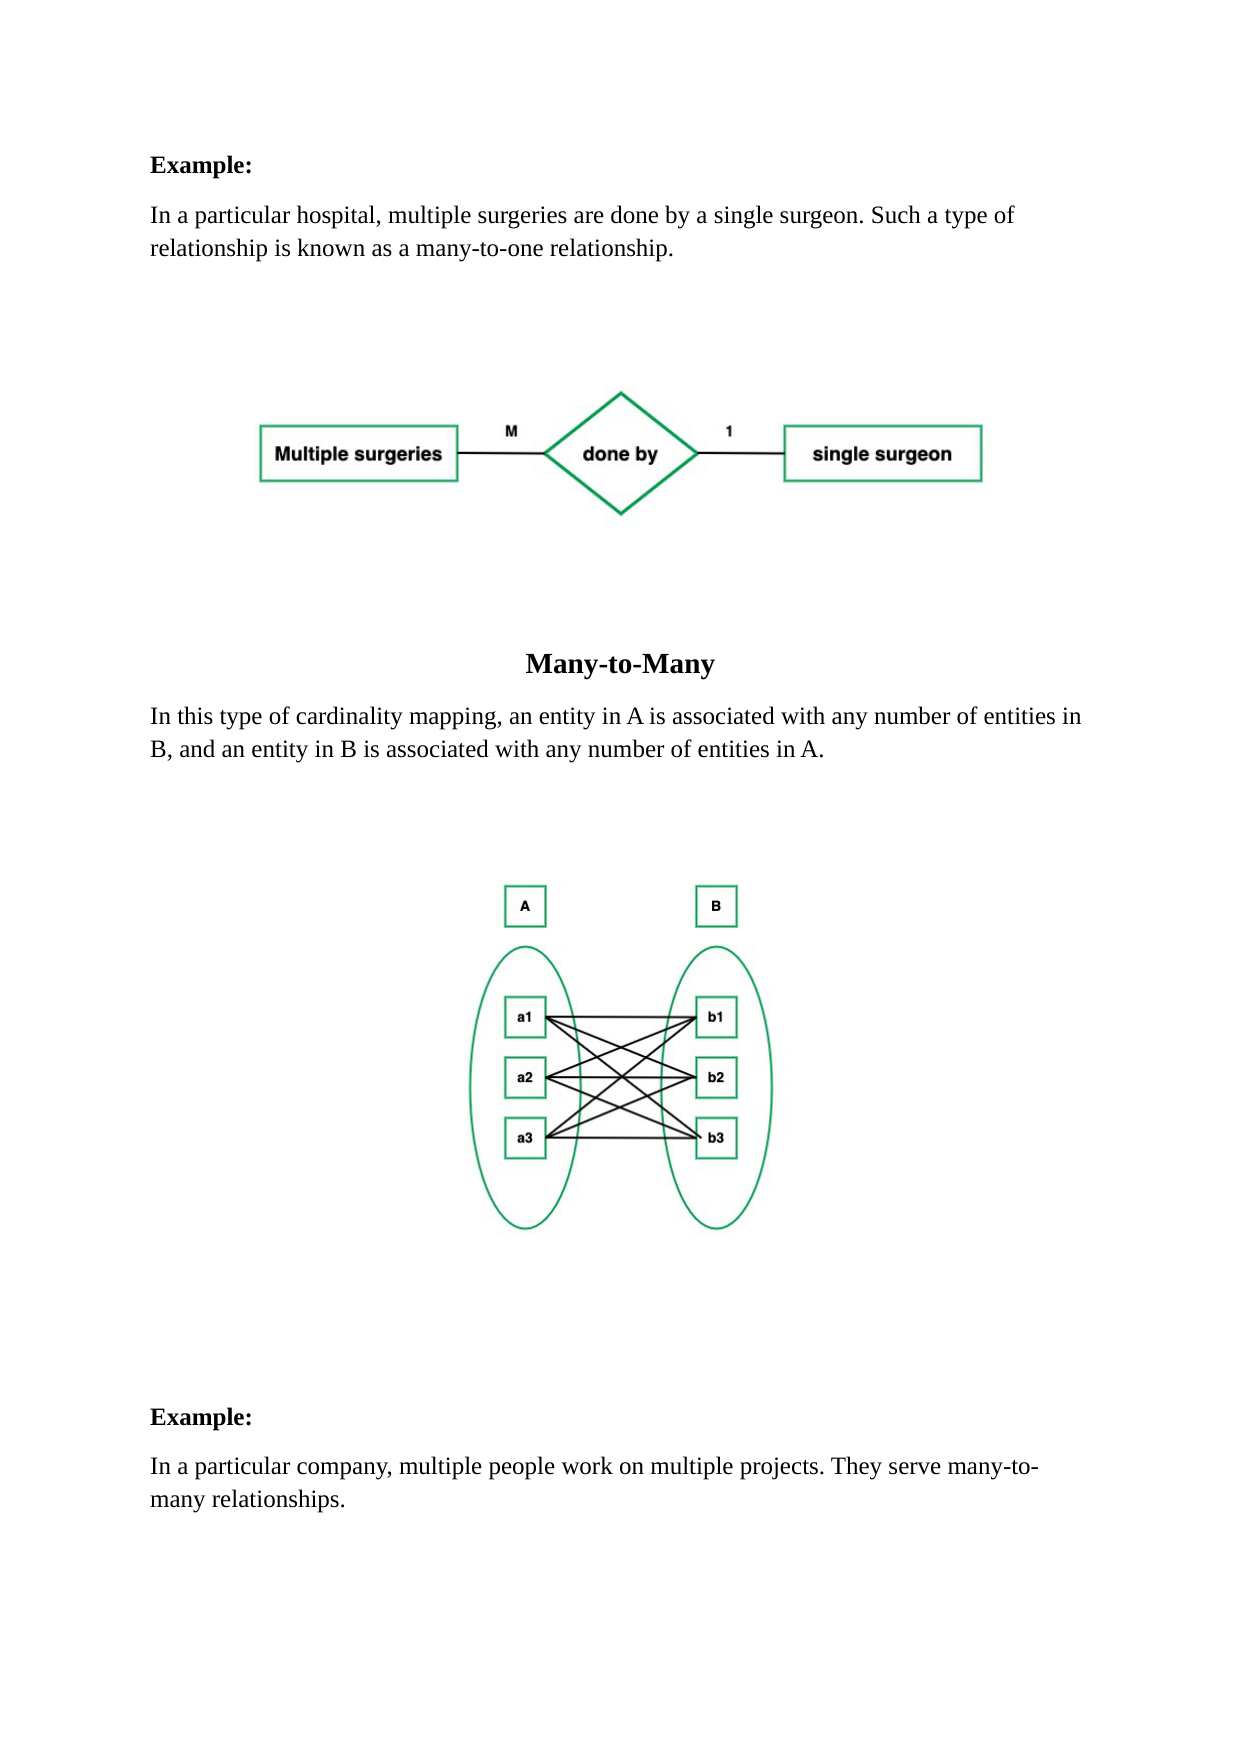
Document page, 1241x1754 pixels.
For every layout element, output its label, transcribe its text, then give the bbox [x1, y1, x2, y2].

text Example: [150, 150, 1090, 179]
text In this type of cardinality mapping, an entity in A is associated with any number of entities in B, and an entity in B is associated with any number of entities in A. [150, 701, 1090, 763]
text In a particular company, multiple people work on multiple projects. They serve many-to-many relationships. [150, 1451, 1090, 1513]
picture [150, 282, 1091, 625]
picture [368, 783, 873, 1331]
text Example: [150, 1402, 1090, 1430]
text In a particular hospital, multiple surgeries are done by a single surgeon. Such a type of relationship is known as a many-to-one relationship. [150, 200, 1090, 261]
text Many-to-Many [150, 646, 1090, 679]
